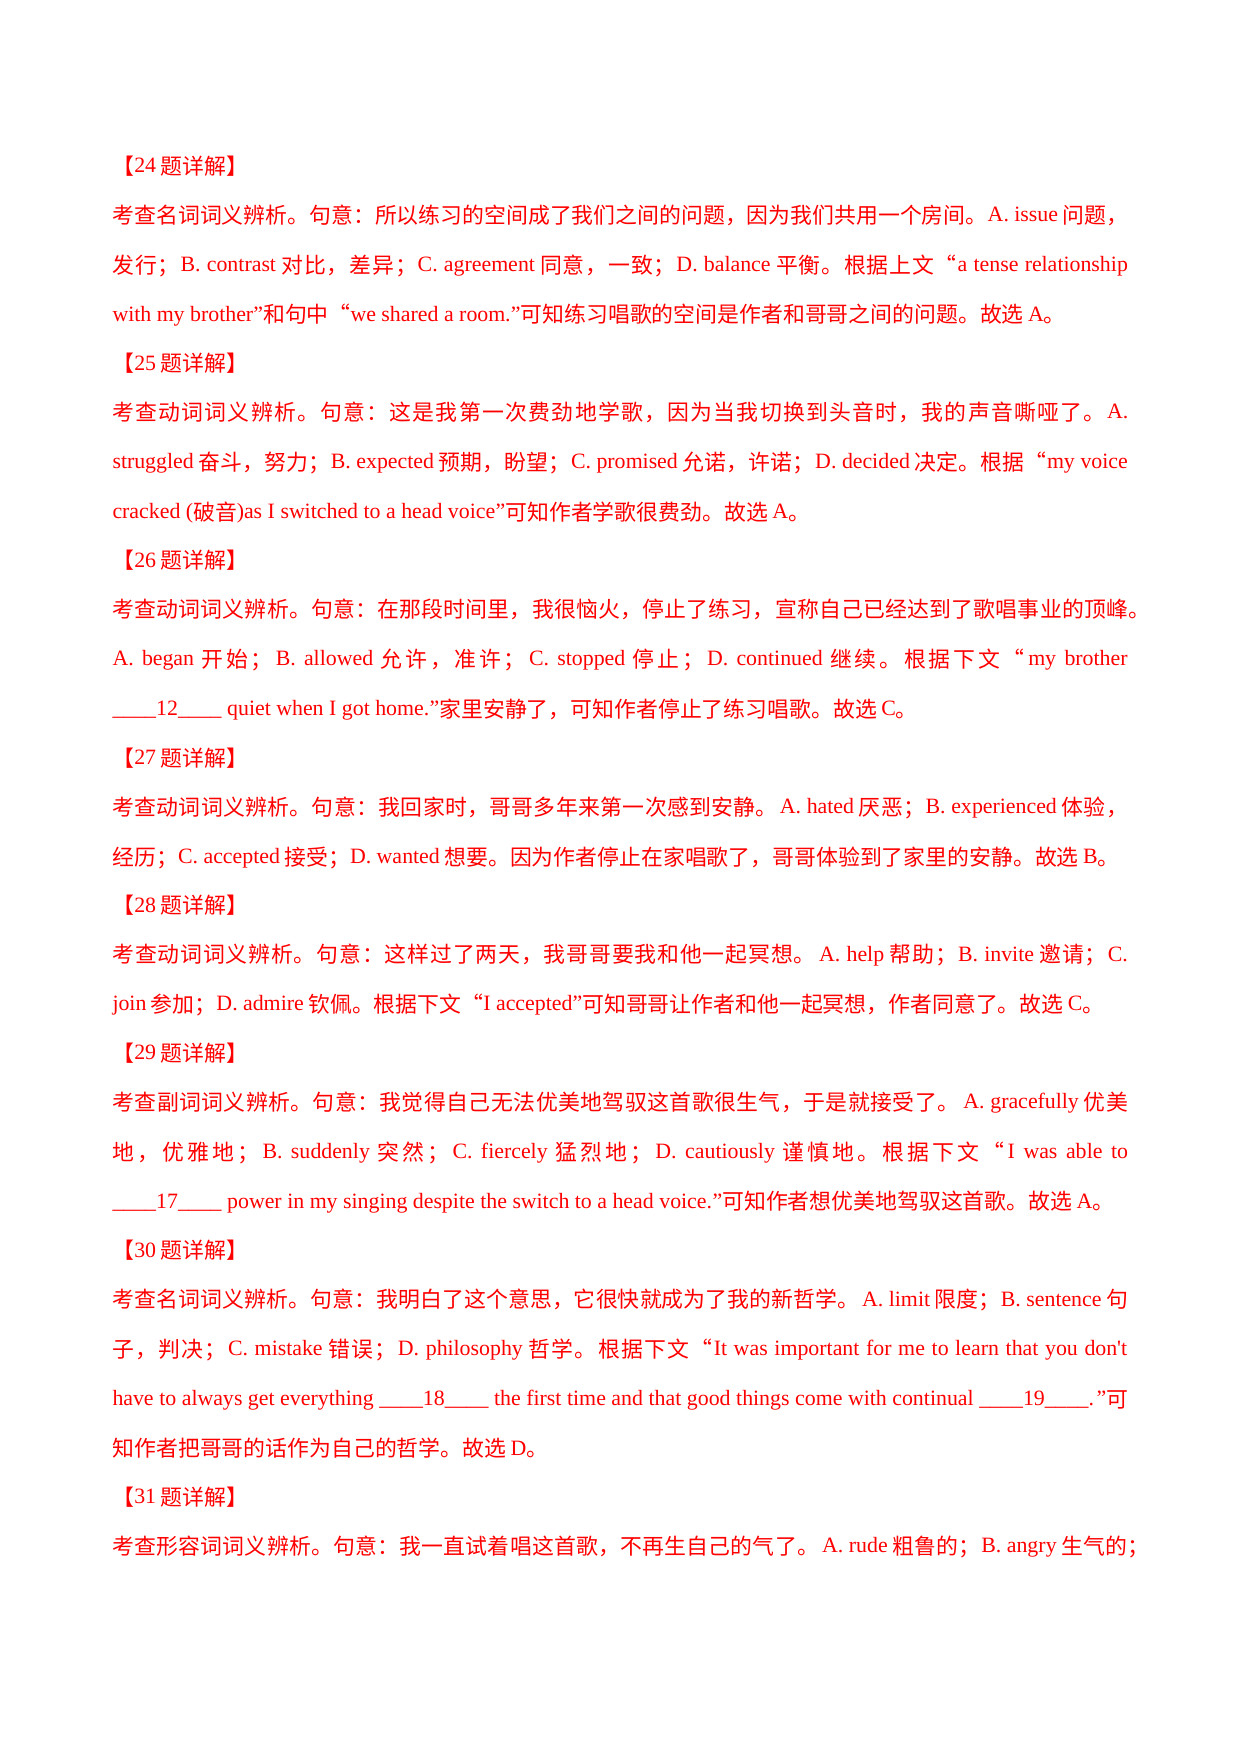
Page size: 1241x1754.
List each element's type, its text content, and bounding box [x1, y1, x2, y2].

text 考查动词词义辨析。句意：这样过了两天，我哥哥要我和他一起冥想。A. help帮助；B. invite邀请；C. join参加；D. admire钦佩。根据下文“I accepted”可知哥哥让作者和他一起冥想，作者同意了。故选C。 [112, 937, 1128, 1019]
text 【24题详解】 [112, 148, 1128, 181]
text 考查动词词义辨析。句意：这是我第一次费劲地学歌，因为当我切换到头音时，我的声音嘶哑了。A. struggled奋斗，努力；B. expected预期，盼望；C. promised允诺，许诺；D. decided决定。根据“my voice cracked (破音)as I switched to a head voice”可知作者学歌很费劲。故选A。 [112, 394, 1128, 527]
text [112, 1528, 1128, 1562]
text 【29题详解】 [112, 1035, 1128, 1068]
text 【27题详解】 [112, 740, 1128, 773]
text 考查动词词义辨析。句意：我回家时，哥哥多年来第一次感到安静。A. hated厌恶；B. experienced体验，经历；C. accepted接受；D. wanted想要。因为作者停止在家唱歌了，哥哥体验到了家里的安静。故选B。 [112, 789, 1128, 872]
text 考查名词词义辨析。句意：我明白了这个意思，它很快就成为了我的新哲学。A. limit限度；B. sentence句子，判决；C. mistake错误；D. philosophy哲学。根据下文“It was important for me to learn that you don't have to always get everything ____18____ the first time and that good things come with continual ____19____.”可知作者把哥哥的话作为自己的哲学。故选D。 [112, 1282, 1128, 1464]
text 【25题详解】 [112, 346, 1128, 379]
text 考查动词词义辨析。句意：在那段时间里，我很恼火，停止了练习，宣称自己已经达到了歌唱事业的顶峰。A. began开始；B. allowed允许，准许；C. stopped停止；D. continued继续。根据下文“my brother ____12____ quiet when I got home.”家里安静了，可知作者停止了练习唱歌。故选C。 [112, 592, 1128, 724]
text 考查名词词义辨析。句意：所以练习的空间成了我们之间的问题，因为我们共用一个房间。A. issue问题，发行；B. contrast对比，差异；C. agreement同意，一致；D. balance平衡。根据上文“a tense relationship with my brother”和句中“we shared a room.”可知练习唱歌的空间是作者和哥哥之间的问题。故选A。 [112, 197, 1128, 330]
text 考查副词词义辨析。句意：我觉得自己无法优美地驾驭这首歌很生气，于是就接受了。A. gracefully优美地，优雅地；B. suddenly突然；C. fiercely猛烈地；D. cautiously谨慎地。根据下文“I was able to ____17____ power in my singing despite the switch to a head voice.”可知作者想优美地驾驭这首歌。故选A。 [112, 1084, 1128, 1217]
text 【31题详解】 [112, 1479, 1128, 1513]
text 【30题详解】 [112, 1233, 1128, 1266]
text 【26题详解】 [112, 543, 1128, 576]
text 【28题详解】 [112, 888, 1128, 921]
